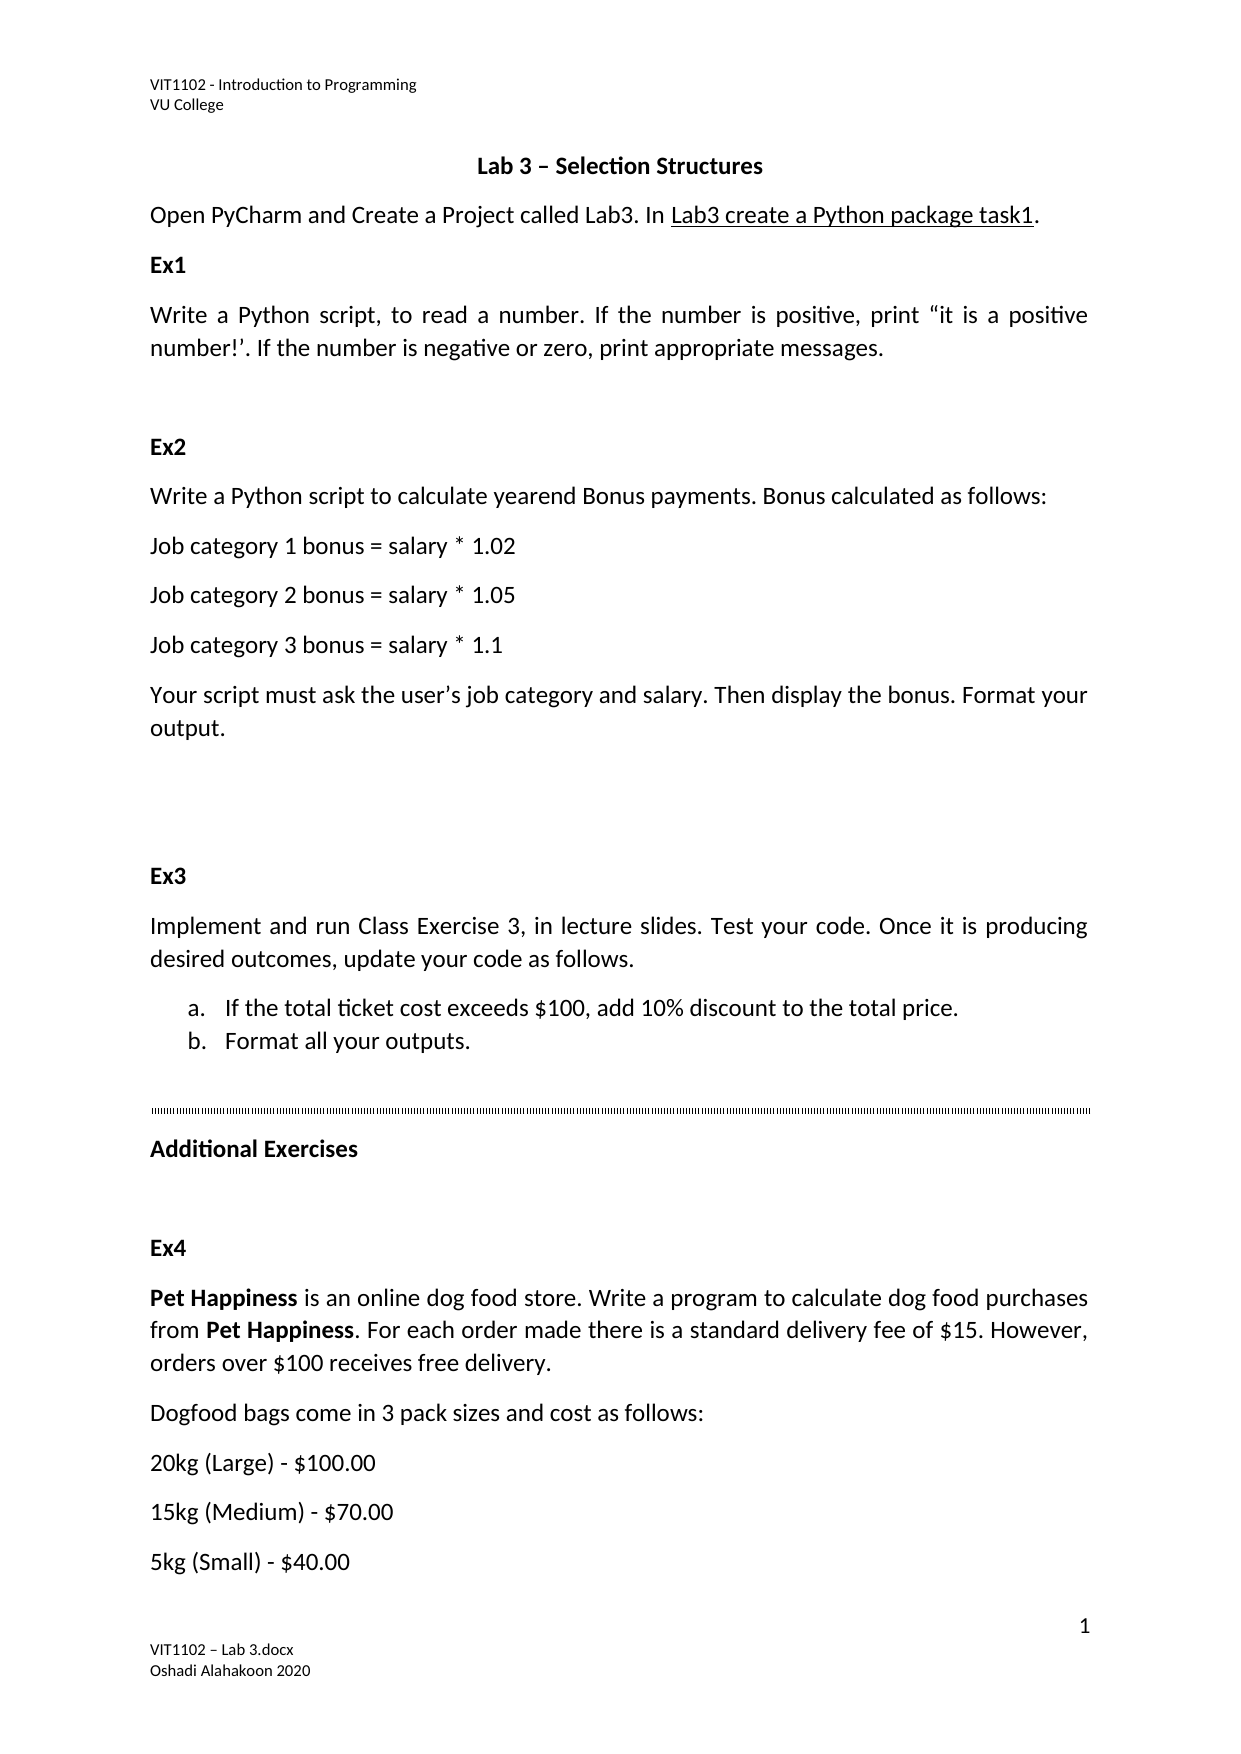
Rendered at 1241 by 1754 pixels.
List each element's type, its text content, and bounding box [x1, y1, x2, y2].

text Your script must ask the user’s job category and salary. Then display the bonus. Format your output. [150, 679, 1090, 742]
text Ex2 [150, 431, 1090, 461]
text Implement and run Class Exercise 3, in lecture slides. Test your code. Once it is producing desired outcomes, update your code as follows. [150, 910, 1090, 973]
text Dogfood bags come in 3 pack sizes and cost as follows: [150, 1397, 1090, 1428]
text Ex4 [150, 1232, 1090, 1263]
text Job category 3 bonus = salary * 1.1 [150, 629, 1090, 660]
text 15kg (Medium) - $70.00 [150, 1496, 1090, 1527]
text Additional Exercises [150, 1133, 1090, 1163]
text 5kg (Small) - $40.00 [150, 1546, 1090, 1576]
text Job category 1 bonus = salary * 1.02 [150, 530, 1090, 561]
text 20kg (Large) - $100.00 [150, 1447, 1090, 1477]
text Open PyCharm and Create a Project called Lab3. In Lab3 create a Python package task1. [150, 199, 1090, 230]
list Format all your outputs. [187, 1025, 1090, 1056]
text Ex3 [150, 860, 1090, 891]
list If the total ticket cost exceeds $100, add 10% discount to the total price. [187, 992, 1090, 1023]
text Job category 2 bonus = salary * 1.05 [150, 579, 1090, 610]
text Ex1 [150, 249, 1090, 280]
text Lab 3 – Selection Structures [150, 150, 1090, 181]
text Write a Python script, to read a number. If the number is positive, print “it is a positive number!’. If the number is negative or zero, print appropriate messages. [150, 299, 1090, 362]
text Write a Python script to calculate yearend Bonus payments. Bonus calculated as follows: [150, 480, 1090, 511]
text Pet Happiness is an online dog food store. Write a program to calculate dog food purchases from Pet Happiness. For each order made there is a standard delivery fee of $15. However, orders over $100 receives free delivery. [150, 1282, 1090, 1378]
